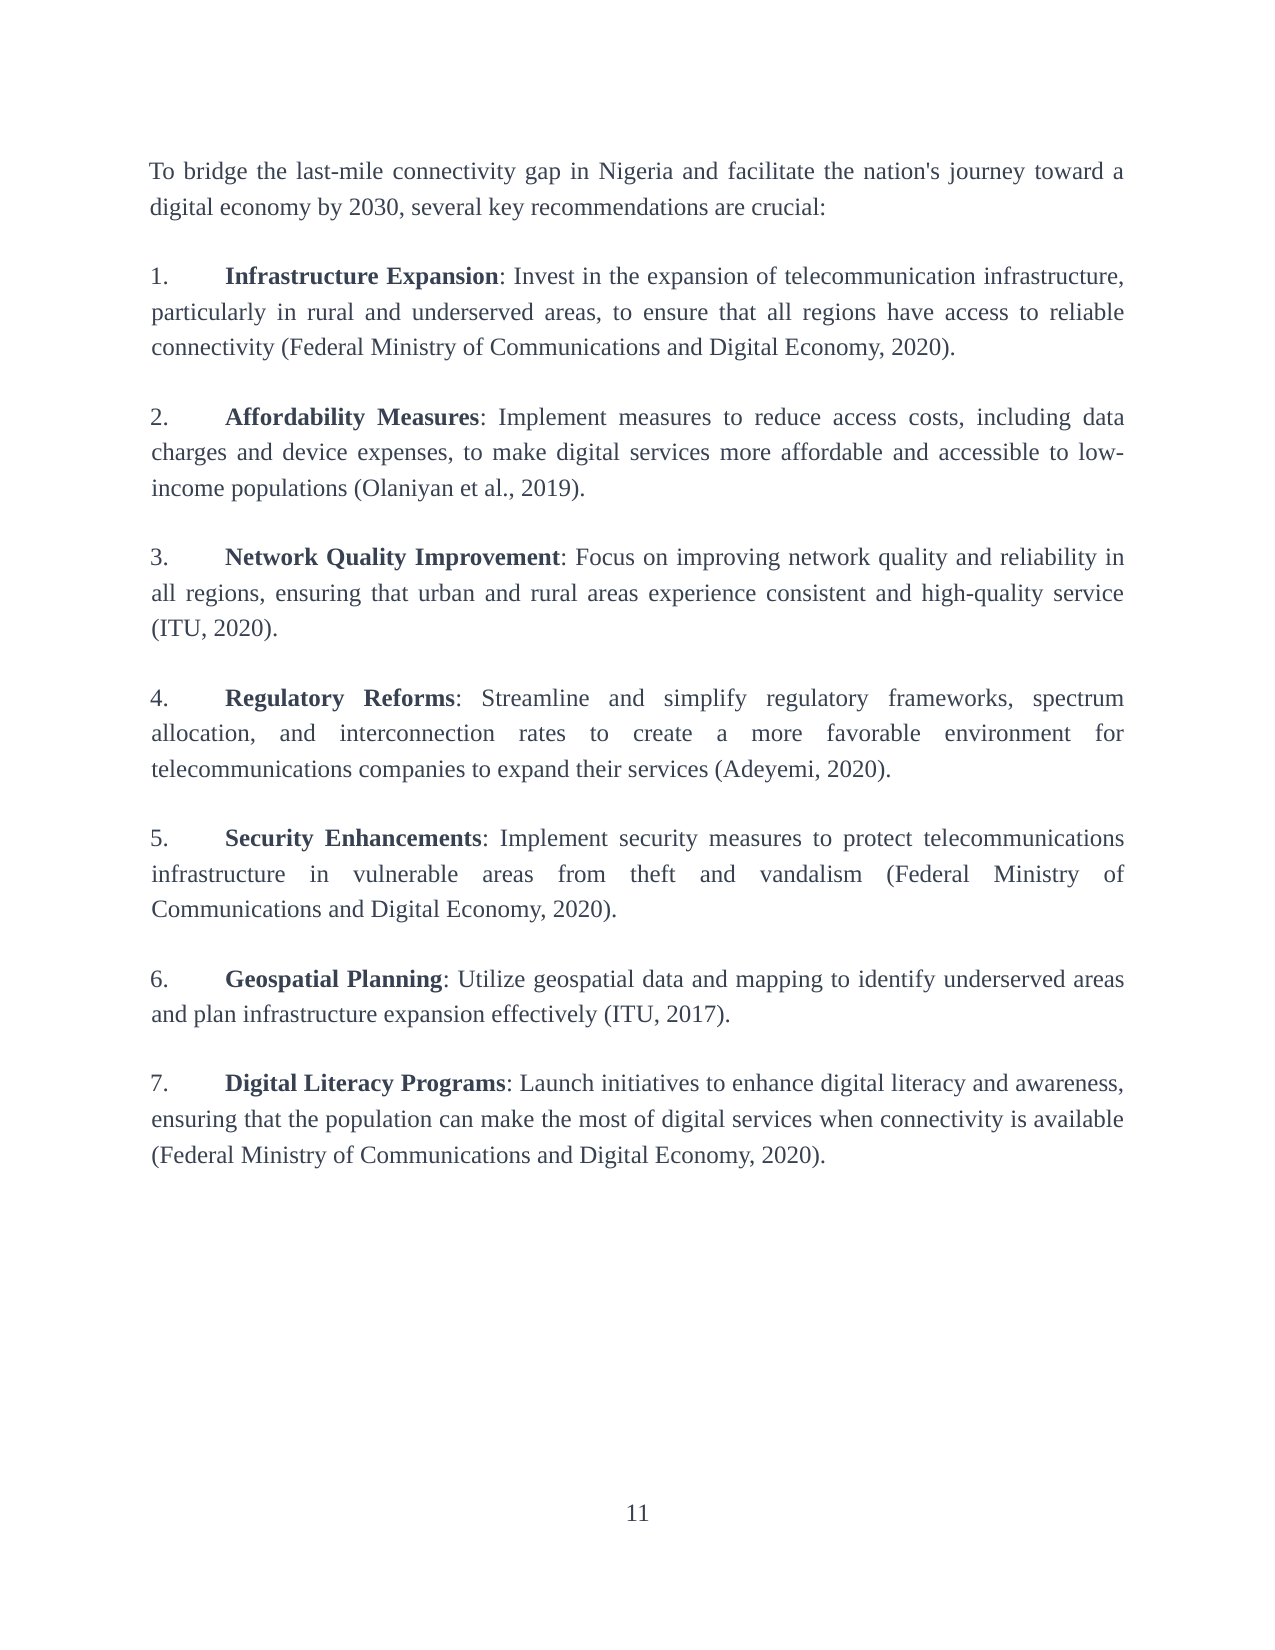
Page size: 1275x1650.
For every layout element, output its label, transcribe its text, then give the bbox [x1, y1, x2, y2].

text To bridge the last-mile connectivity gap in Nigeria and facilitate the nation's journey toward a digital economy by 2030, several key recommendations are crucial: [148, 156, 1125, 221]
list Digital Literacy Programs: Launch initiatives to enhance digital literacy and awareness, ensuring that the population can make the most of digital services when connectivity is available (Federal Ministry of Communications and Digital Economy, 2020). [150, 1068, 1125, 1168]
list Geospatial Planning: Utilize geospatial data and mapping to identify underserved areas and plan infrastructure expansion effectively (ITU, 2017). [150, 964, 1125, 1028]
list Network Quality Improvement: Focus on improving network quality and reliability in all regions, ensuring that urban and rural areas experience consistent and high-quality service (ITU, 2020). [150, 542, 1125, 642]
list Regulatory Reforms: Streamline and simplify regulatory frameworks, spectrum allocation, and interconnection rates to create a more favorable environment for telecommunications companies to expand their services (Adeyemi, 2020). [150, 683, 1125, 783]
list Infrastructure Expansion: Invest in the expansion of telecommunication infrastructure, particularly in rural and underserved areas, to ensure that all regions have access to reliable connectivity (Federal Ministry of Communications and Digital Economy, 2020). [150, 261, 1125, 361]
list Security Enhancements: Implement security measures to protect telecommunications infrastructure in vulnerable areas from theft and vandalism (Federal Ministry of Communications and Digital Economy, 2020). [150, 823, 1125, 923]
list Affordability Measures: Implement measures to reduce access costs, including data charges and device expenses, to make digital services more affordable and accessible to low-income populations (Olaniyan et al., 2019). [150, 402, 1125, 502]
